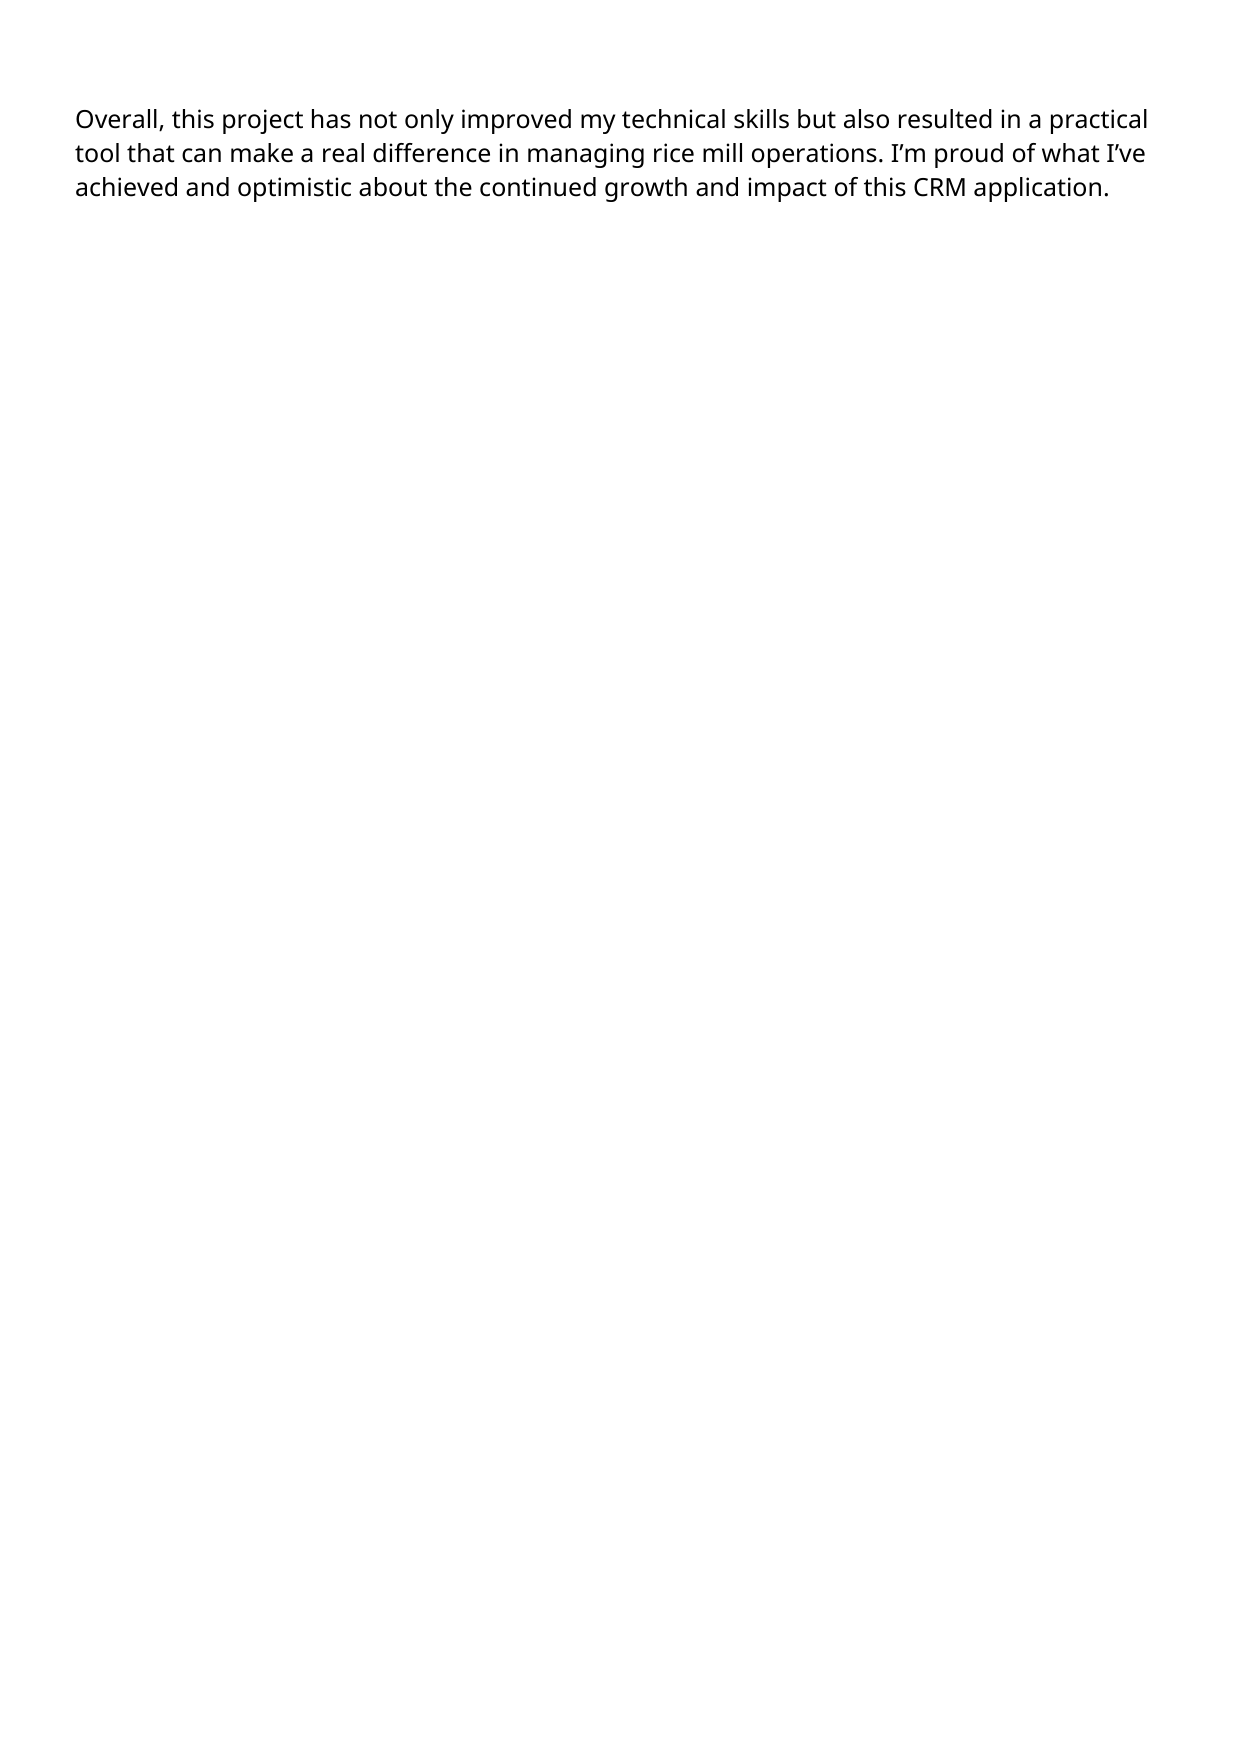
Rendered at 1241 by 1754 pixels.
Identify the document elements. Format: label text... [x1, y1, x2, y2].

text Overall, this project has not only improved my technical skills but also resulted in a practical tool that can make a real difference in managing rice mill operations. I’m proud of what I’ve achieved and optimistic about the continued growth and impact of this CRM application. [75, 102, 1165, 204]
